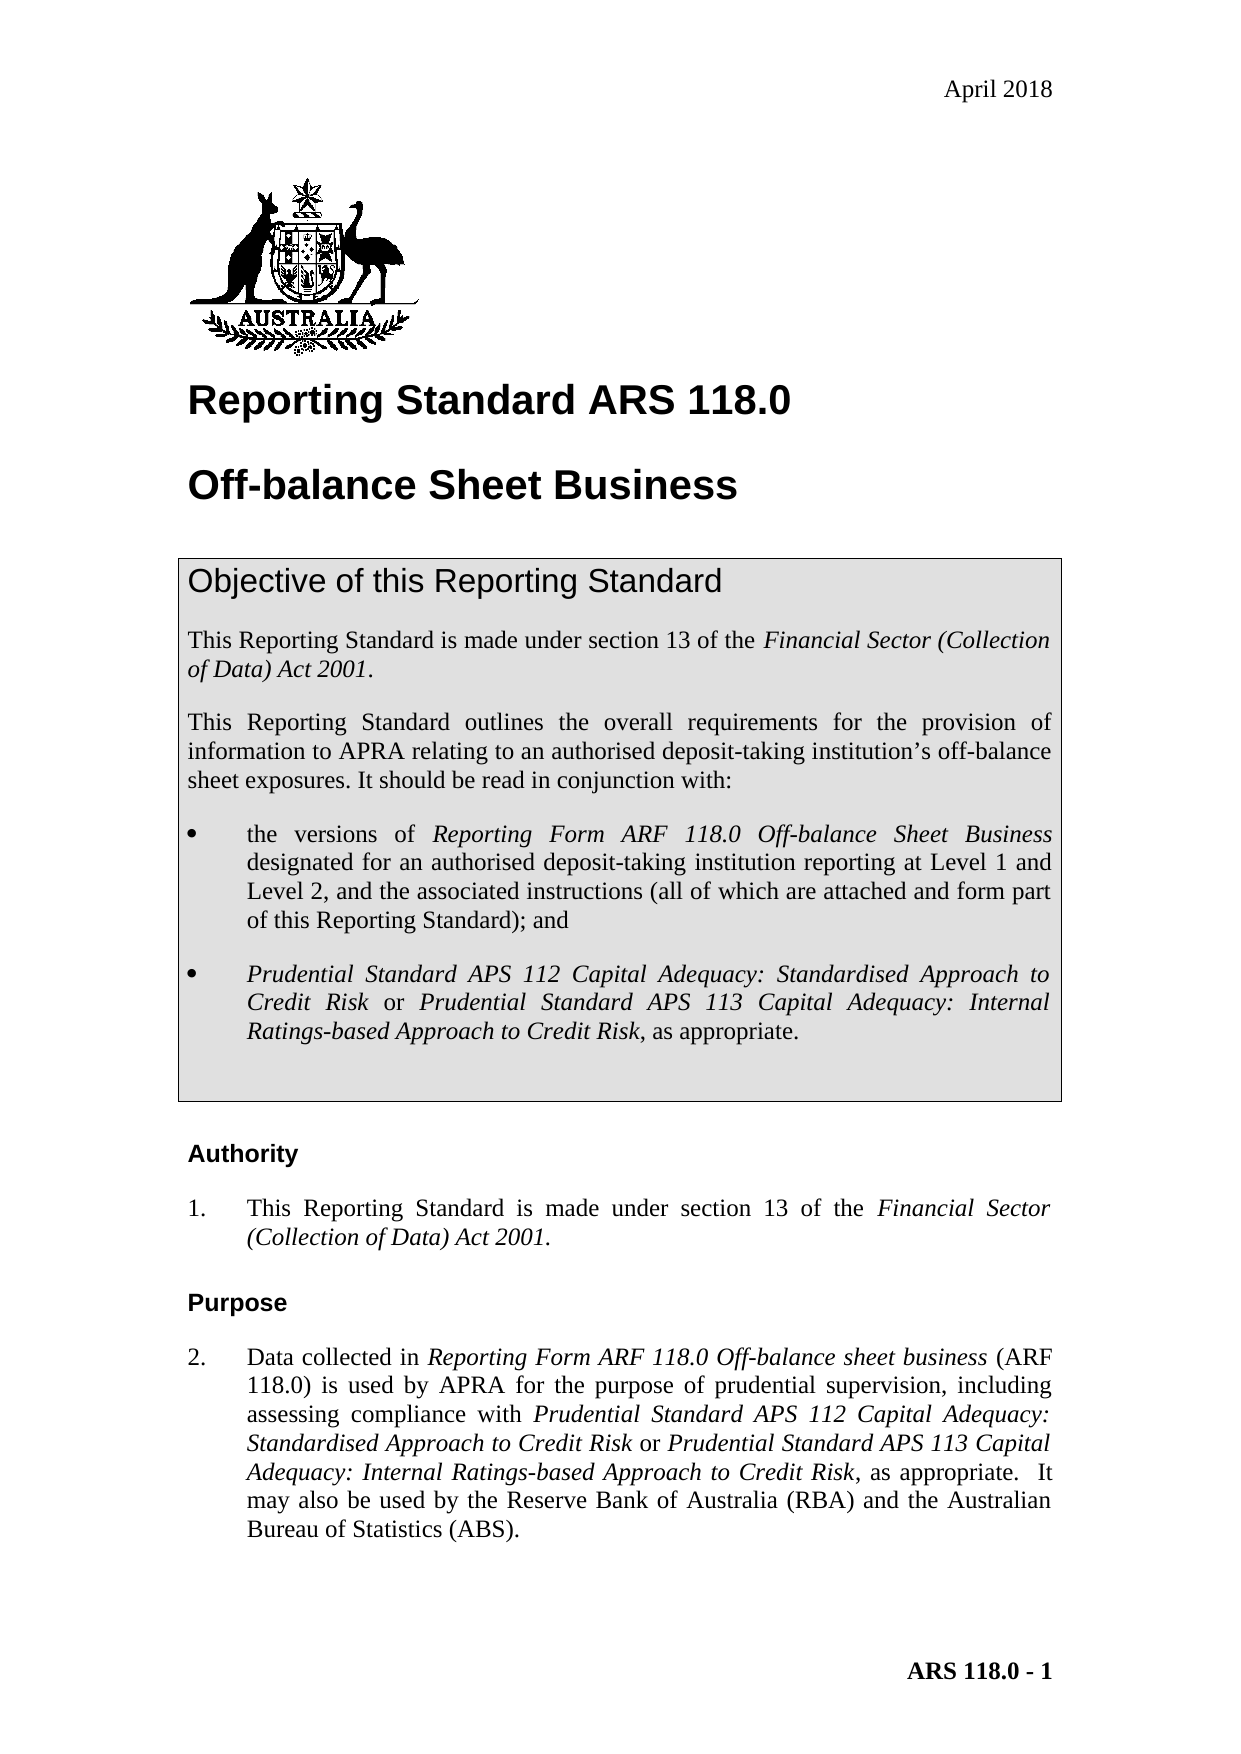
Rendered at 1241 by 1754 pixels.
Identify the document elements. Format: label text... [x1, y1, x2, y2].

subtitle Off-balance Sheet Business [187, 460, 1053, 508]
subtitle Purpose [187, 1288, 1053, 1317]
list Prudential Standard 112 Capital Adequacy: Standardised Approach to Credit Risk or Prudential Standard 113 Capital Adequacy: Internal Ratings-based Approach to Credit Risk, as appropriate. [179, 956, 1061, 1045]
text This Reporting Standard is made under section 13 of the Financial Sector (Collection of Data) Act 2001. [179, 622, 1061, 682]
subtitle Authority [187, 1139, 1053, 1168]
list This Reporting Standard is made under section 13 of the Financial Sector (Collection of Data) Act 2001. [187, 1193, 1053, 1251]
text This Reporting Standard outlines the overall requirements for the provision of information to APRA relating to an authorised deposit-taking institution’s off-balance sheet exposures. It should be read in conjunction with: [179, 704, 1061, 794]
subtitle Objective of this Reporting Standard [179, 559, 1061, 600]
subtitle Reporting Standard ARS 118.0 [187, 375, 1053, 423]
list Data collected in Reporting Form ARF 118.0 Off-balance sheet business (ARF 118.0) is used by APRA for the purpose of prudential supervision, including assessing compliance with Prudential Standard 112 Capital Adequacy: Standardised Approach to Credit Risk or Prudential Standard 113 Capital Adequacy: Internal Ratings-based Approach to Credit Risk, as appropriate. It may also be used by the Reserve Bank of Australia (RBA) and the Australian Bureau of Statistics (ABS). [187, 1342, 1053, 1543]
list the versions of Reporting Form ARF 118.0 Off-balance Sheet Business designated for an authorised deposit-taking institution reporting at Level 1 and Level 2, and the associated instructions (all of which are attached and form part of this Reporting Standard); and [179, 816, 1061, 934]
